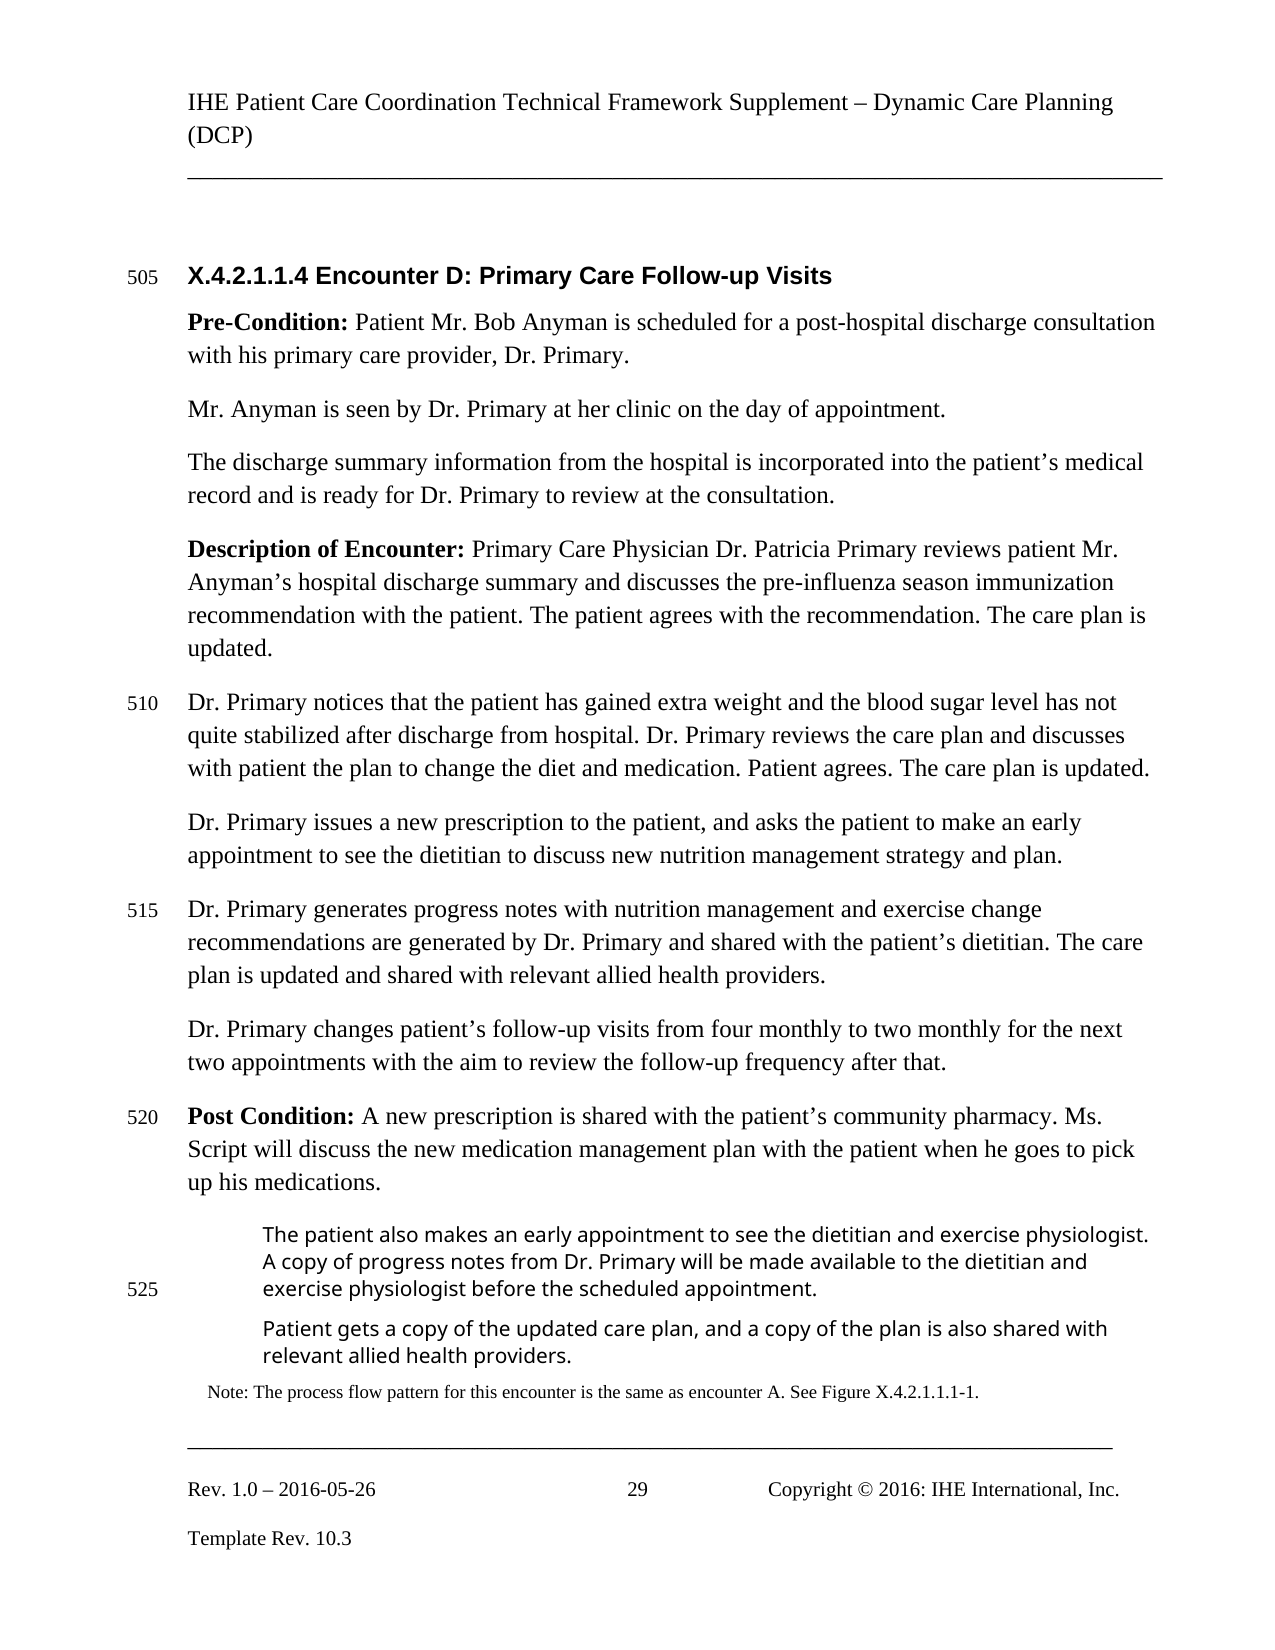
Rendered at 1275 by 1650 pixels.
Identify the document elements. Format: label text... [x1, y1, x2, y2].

subtitle X.4.2.1.1.4 Encounter D: Primary Care Follow-up Visits [187, 261, 1162, 290]
text Dr. Primary notices that the patient has gained extra weight and the blood sugar level has not quite stabilized after discharge from hospital. Dr. Primary reviews the care plan and discusses with patient the plan to change the diet and medication. Patient agrees. The care plan is updated. [187, 687, 1162, 782]
text Dr. Primary changes patient’s follow-up visits from four monthly to two monthly for the next two appointments with the aim to review the follow-up frequency after that. [187, 1014, 1162, 1076]
text Note: The process flow pattern for this encounter is the same as encounter A. See Figure X.4.2.1.1.1-1. [207, 1381, 1162, 1403]
text Pre-Condition: Patient Mr. Bob Anyman is scheduled for a post-hospital discharge consultation with his primary care provider, Dr. Primary. [187, 307, 1162, 368]
text Description of Encounter: Primary Care Physician Dr. Patricia Primary reviews patient Mr. Anyman’s hospital discharge summary and discusses the pre-influenza season immunization recommendation with the patient. The patient agrees with the recommendation. The care plan is updated. [187, 534, 1162, 662]
text Dr. Primary generates progress notes with nutrition management and exercise change recommendations are generated by Dr. Primary and shared with the patient’s dietitian. The care plan is updated and shared with relevant allied health providers. [187, 894, 1162, 989]
text Patient gets a copy of the updated care plan, and a copy of the plan is also shared with relevant allied health providers. [262, 1314, 1162, 1369]
text The patient also makes an early appointment to see the dietitian and exercise physiologist. A copy of progress notes from Dr. Primary will be made available to the dietitian and exercise physiologist before the scheduled appointment. [262, 1221, 1162, 1302]
text Mr. Anyman is seen by Dr. Primary at her clinic on the day of appointment. [187, 394, 1162, 422]
text Post Condition: A new prescription is shared with the patient’s community pharmacy. Ms. Script will discuss the new medication management plan with the patient when he goes to pick up his medications. [187, 1101, 1162, 1196]
text Dr. Primary issues a new prescription to the patient, and asks the patient to make an early appointment to see the dietitian to discuss new nutrition management strategy and plan. [187, 807, 1162, 869]
text The discharge summary information from the hospital is incorporated into the patient’s medical record and is ready for Dr. Primary to review at the consultation. [187, 447, 1162, 509]
